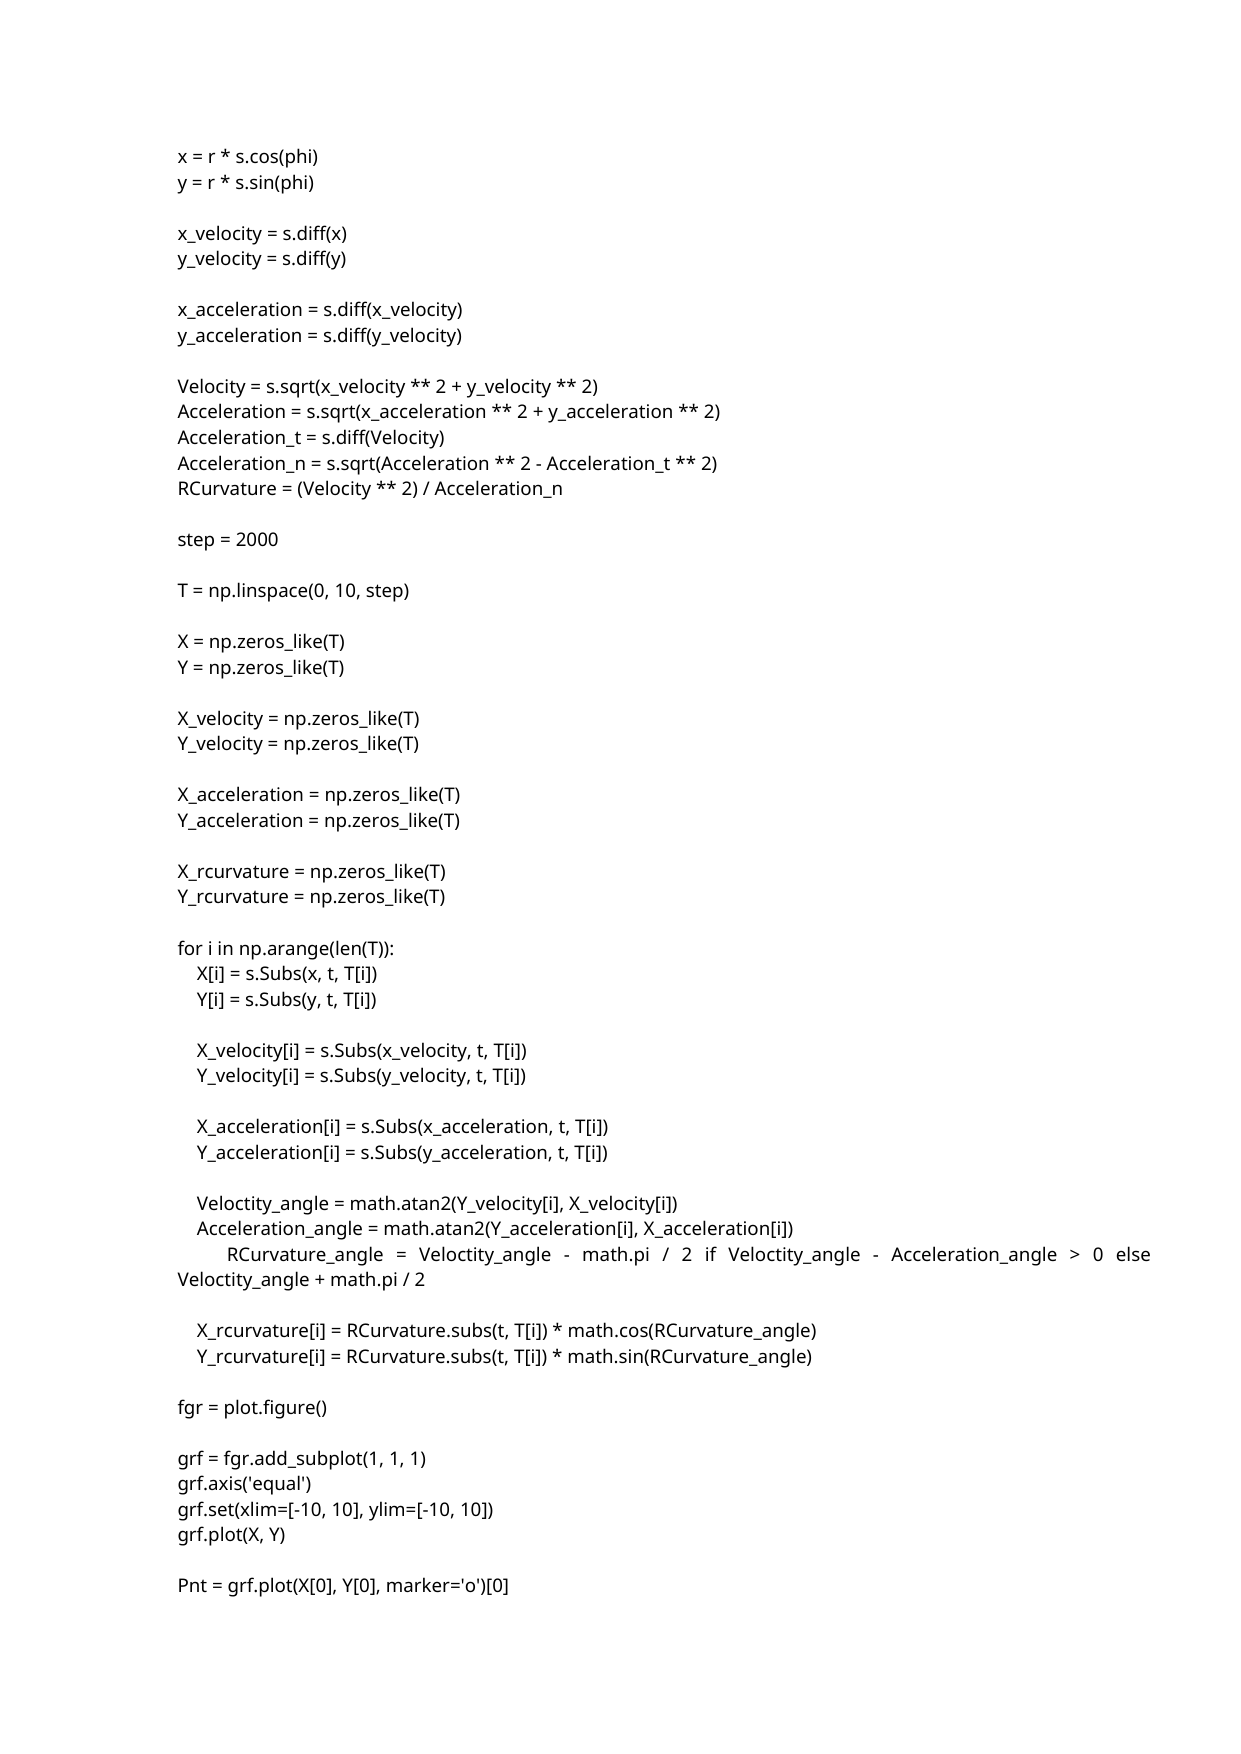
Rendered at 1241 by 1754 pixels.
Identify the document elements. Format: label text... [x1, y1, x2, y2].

text X_velocity[i] = s.Subs(x_velocity, t, T[i]) [177, 1037, 1152, 1062]
text Acceleration = s.sqrt(x_acceleration ** 2 + y_acceleration ** 2) [177, 399, 1152, 424]
text Y_velocity[i] = s.Subs(y_velocity, t, T[i]) [177, 1062, 1152, 1088]
text y_acceleration = s.diff(y_velocity) [177, 322, 1152, 348]
text Y_acceleration[i] = s.Subs(y_acceleration, t, T[i]) [177, 1139, 1152, 1164]
text grf.plot(X, Y) [177, 1522, 1152, 1547]
text grf.set(xlim=[-10, 10], ylim=[-10, 10]) [177, 1496, 1152, 1522]
text X_rcurvature = np.zeros_like(T) [177, 858, 1152, 884]
text grf = fgr.add_subplot(1, 1, 1) [177, 1445, 1152, 1471]
text X[i] = s.Subs(x, t, T[i]) [177, 960, 1152, 986]
text Y_acceleration = np.zeros_like(T) [177, 807, 1152, 833]
text X_rcurvature[i] = RСurvature.subs(t, T[i]) * math.cos(RСurvature_angle) [177, 1318, 1152, 1343]
text step = 2000 [177, 526, 1152, 552]
text T = np.linspace(0, 10, step) [177, 577, 1152, 603]
text X = np.zeros_like(T) [177, 628, 1152, 654]
text Y[i] = s.Subs(y, t, T[i]) [177, 986, 1152, 1011]
text x_velocity = s.diff(x) [177, 220, 1152, 246]
text y = r * s.sin(phi) [177, 169, 1152, 195]
text Y = np.zeros_like(T) [177, 654, 1152, 679]
text x = r * s.cos(phi) [177, 144, 1152, 169]
text Y_velocity = np.zeros_like(T) [177, 731, 1152, 756]
text Y_rcurvature[i] = RСurvature.subs(t, T[i]) * math.sin(RСurvature_angle) [177, 1343, 1152, 1369]
text RСurvature = (Velocity ** 2) / Acceleration_n [177, 475, 1152, 501]
text Acceleration_angle = math.atan2(Y_acceleration[i], X_acceleration[i]) [177, 1216, 1152, 1241]
text y_velocity = s.diff(y) [177, 246, 1152, 271]
text Velocity = s.sqrt(x_velocity ** 2 + y_velocity ** 2) [177, 373, 1152, 399]
text X_acceleration[i] = s.Subs(x_acceleration, t, T[i]) [177, 1113, 1152, 1139]
text Acceleration_t = s.diff(Velocity) [177, 424, 1152, 450]
text Acceleration_n = s.sqrt(Acceleration ** 2 - Acceleration_t ** 2) [177, 450, 1152, 475]
text X_velocity = np.zeros_like(T) [177, 705, 1152, 731]
text fgr = plot.figure() [177, 1394, 1152, 1420]
text X_acceleration = np.zeros_like(T) [177, 782, 1152, 807]
text Pnt = grf.plot(X[0], Y[0], marker='o')[0] [177, 1573, 1152, 1598]
text for i in np.arange(len(T)): [177, 935, 1152, 960]
text RСurvature_angle = Veloctity_angle - math.pi / 2 if Veloctity_angle - Acceleration_angle > 0 else Veloctity_angle + math.pi / 2 [177, 1241, 1152, 1292]
text Y_rcurvature = np.zeros_like(T) [177, 884, 1152, 909]
text x_acceleration = s.diff(x_velocity) [177, 297, 1152, 322]
text Veloctity_angle = math.atan2(Y_velocity[i], X_velocity[i]) [177, 1190, 1152, 1216]
text grf.axis('equal') [177, 1471, 1152, 1496]
